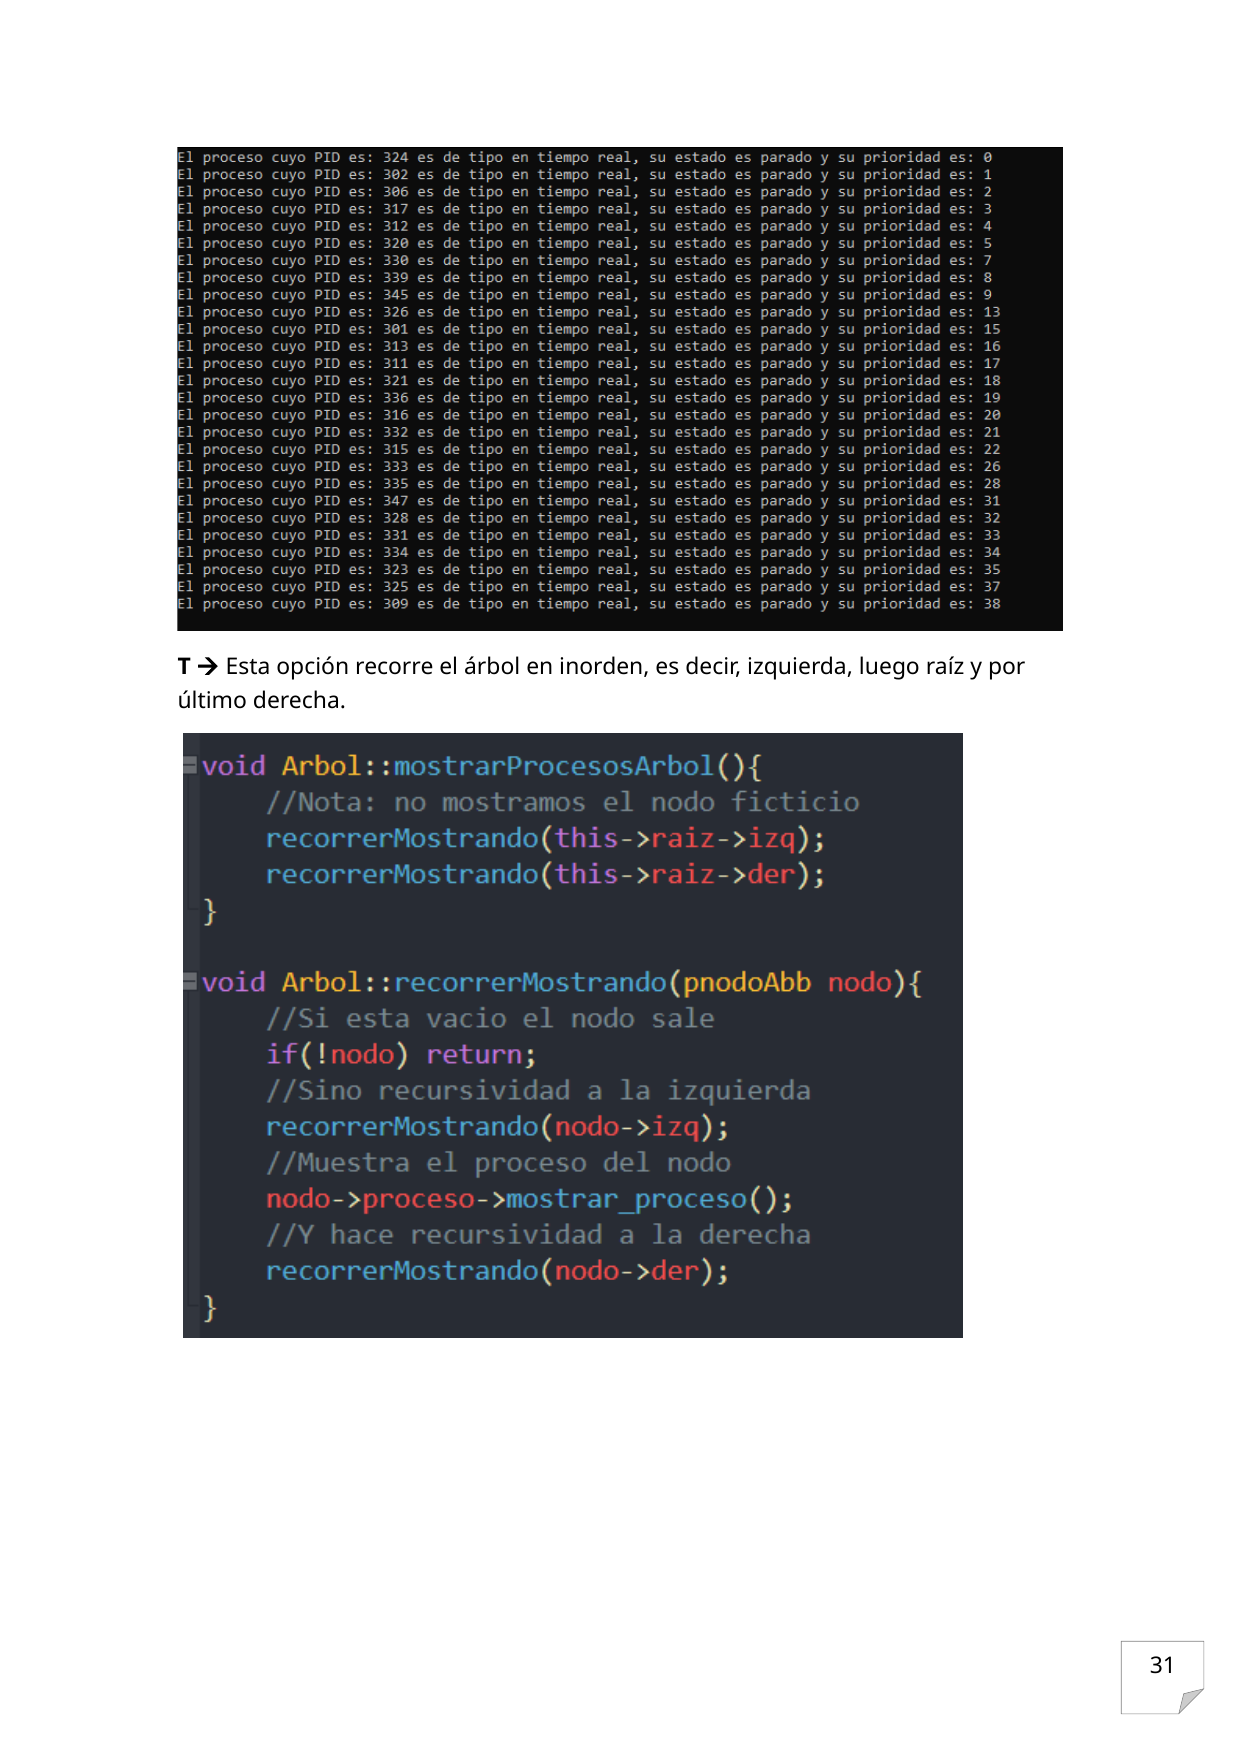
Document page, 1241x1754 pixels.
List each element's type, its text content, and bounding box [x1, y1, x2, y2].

text T Esta opción recorre el árbol en inorden, es decir, izquierda, luego raíz y por último derecha. [177, 650, 1063, 715]
picture [177, 147, 1063, 631]
picture [183, 733, 963, 1338]
